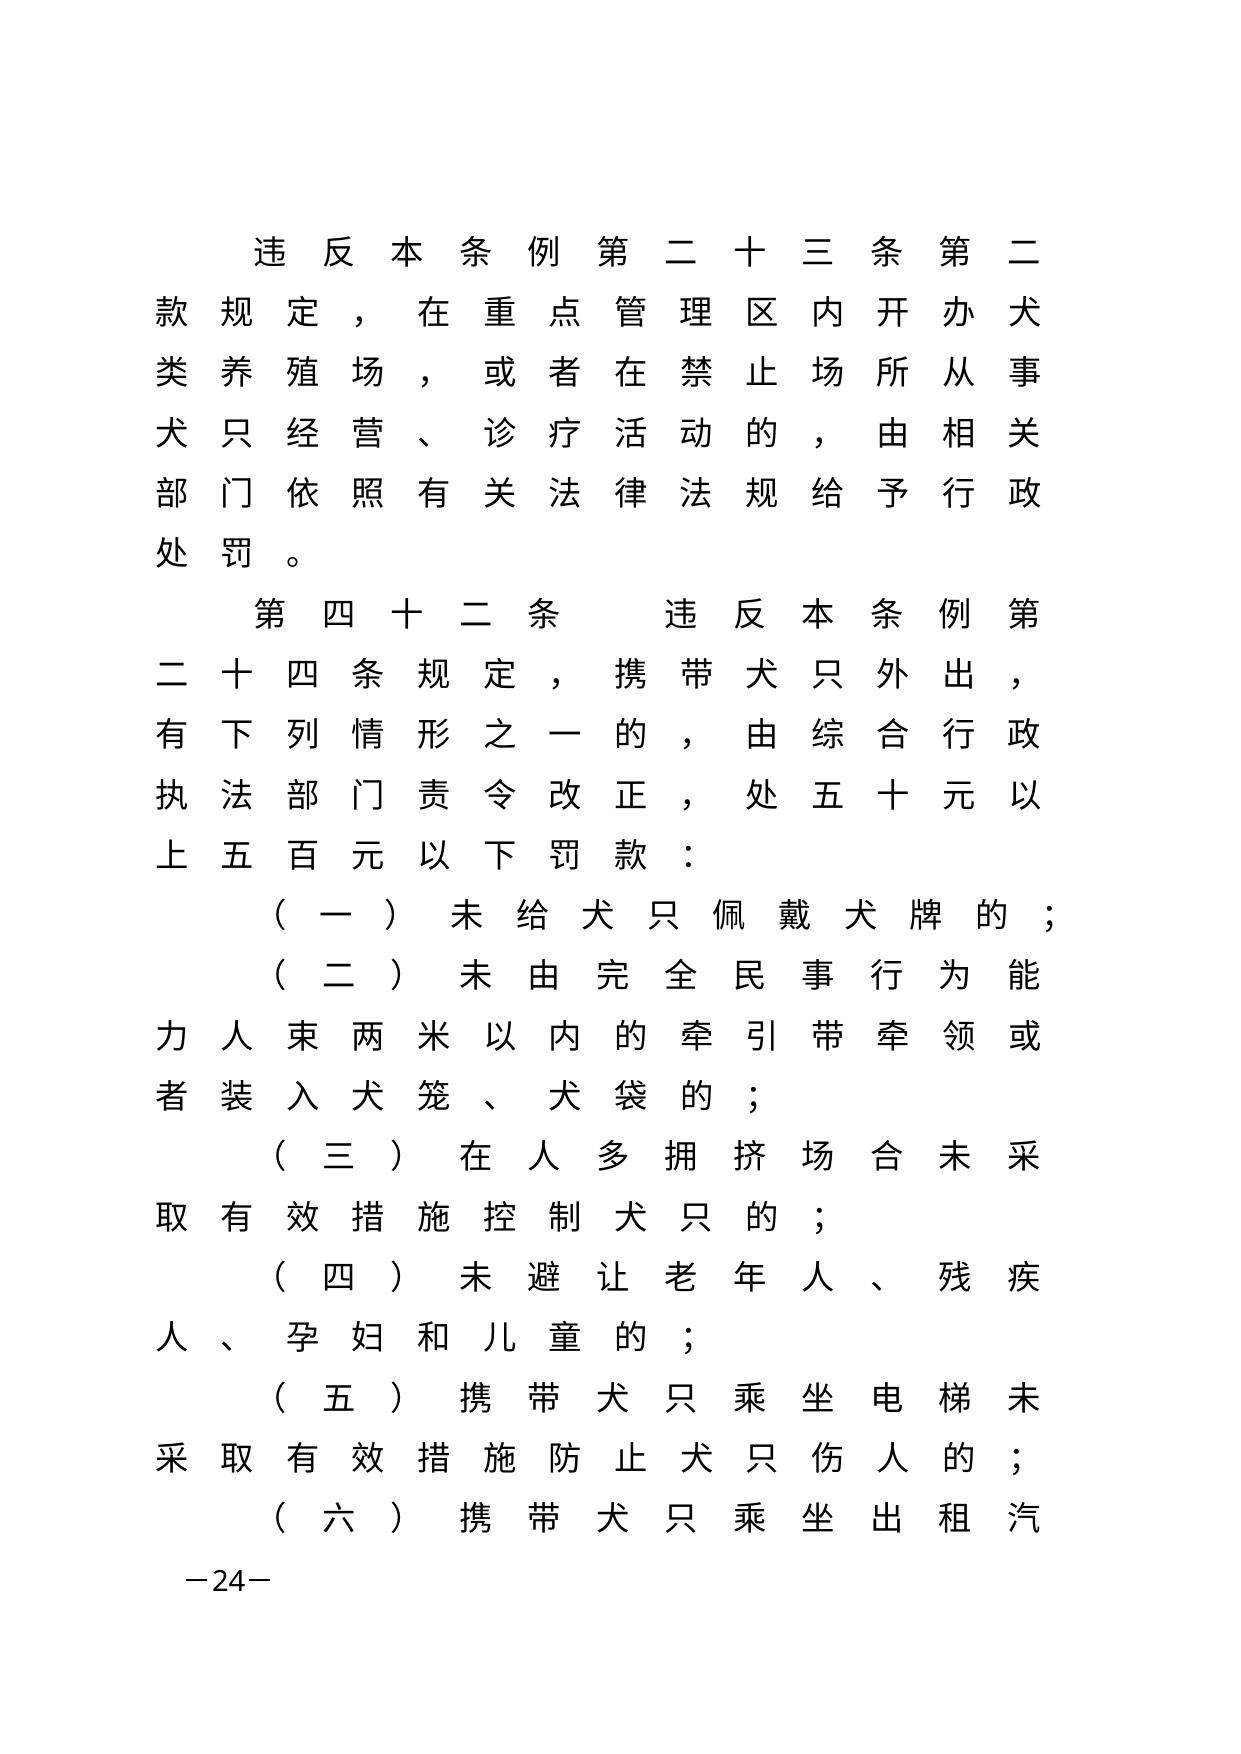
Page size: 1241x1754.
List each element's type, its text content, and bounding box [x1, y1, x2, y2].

text （六）携带犬只乘坐出租汽车、进入候船室、乘坐客运船舶未遵守规定的； [155, 1486, 1073, 1546]
text （一）未给犬只佩戴犬牌的； [155, 883, 1073, 943]
text 第四十二条 违反本条例第二十四条规定，携带犬只外出，有下列情形之一的，由综合行政执法部门责令改正，处五十元以上五百元以下罚款： [155, 581, 1073, 883]
text 违反本条例第二十三条第二款规定，在重点管理区内开办犬类养殖场，或者在禁止场所从事犬只经营、诊疗活动的，由相关部门依照有关法律法规给予行政处罚。 [155, 219, 1073, 581]
text （五）携带犬只乘坐电梯未采取有效措施防止犬只伤人的； [155, 1365, 1073, 1486]
text （三）在人多拥挤场合未采取有效措施控制犬只的； [155, 1124, 1073, 1245]
text （二）未由完全民事行为能力人束两米以内的牵引带牵领或者装入犬笼、犬袋的； [155, 943, 1073, 1124]
text （四）未避让老年人、残疾人、孕妇和儿童的； [155, 1245, 1073, 1365]
